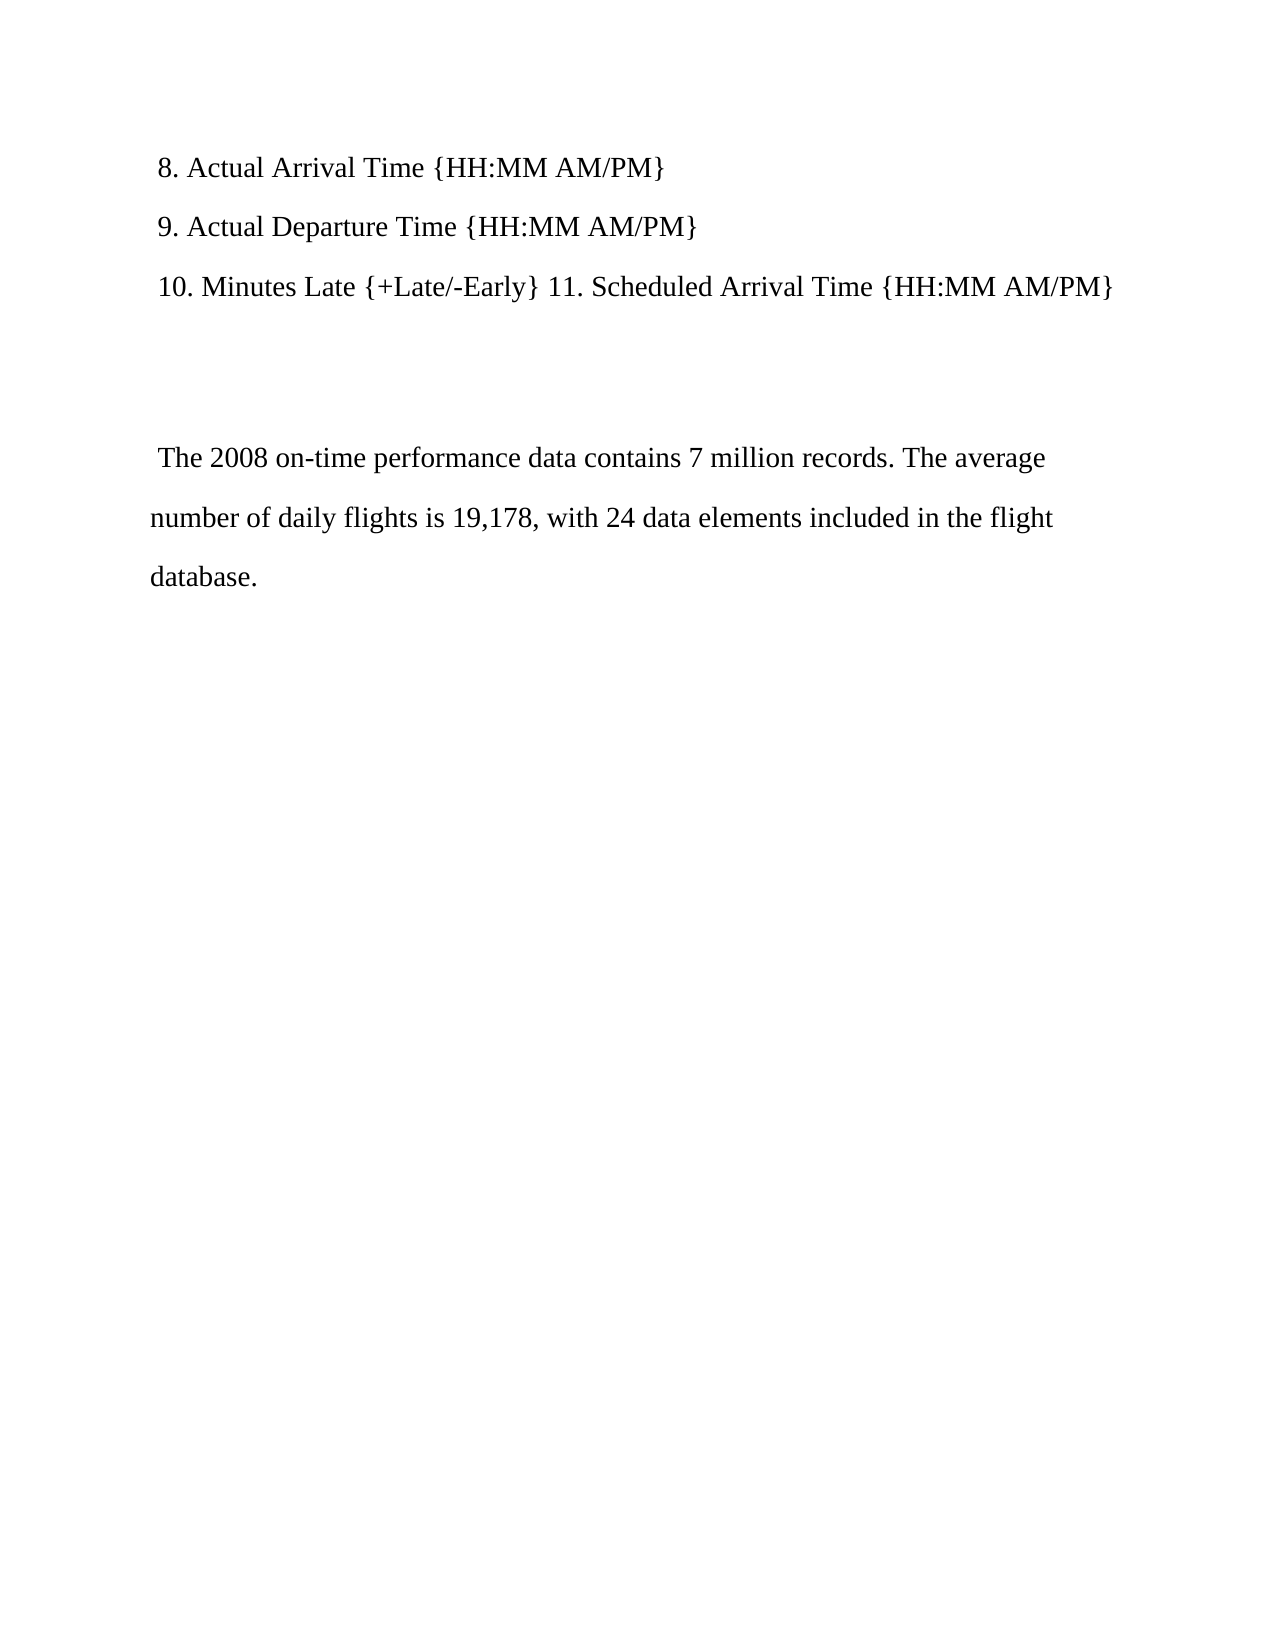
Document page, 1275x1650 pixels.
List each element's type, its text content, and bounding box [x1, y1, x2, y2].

text The 2008 on-time performance data contains 7 million records. The average [150, 441, 1125, 474]
text 10. Minutes Late {+Late/-Early} 11. Scheduled Arrival Time {HH:MM AM/PM} [150, 269, 1125, 302]
text 9. Actual Departure Time {HH:MM AM/PM} [150, 209, 1125, 243]
text 8. Actual Arrival Time {HH:MM AM/PM} [150, 150, 1125, 183]
text number of daily flights is 19,178, with 24 data elements included in the flight [150, 500, 1125, 533]
text database. [150, 559, 1125, 593]
